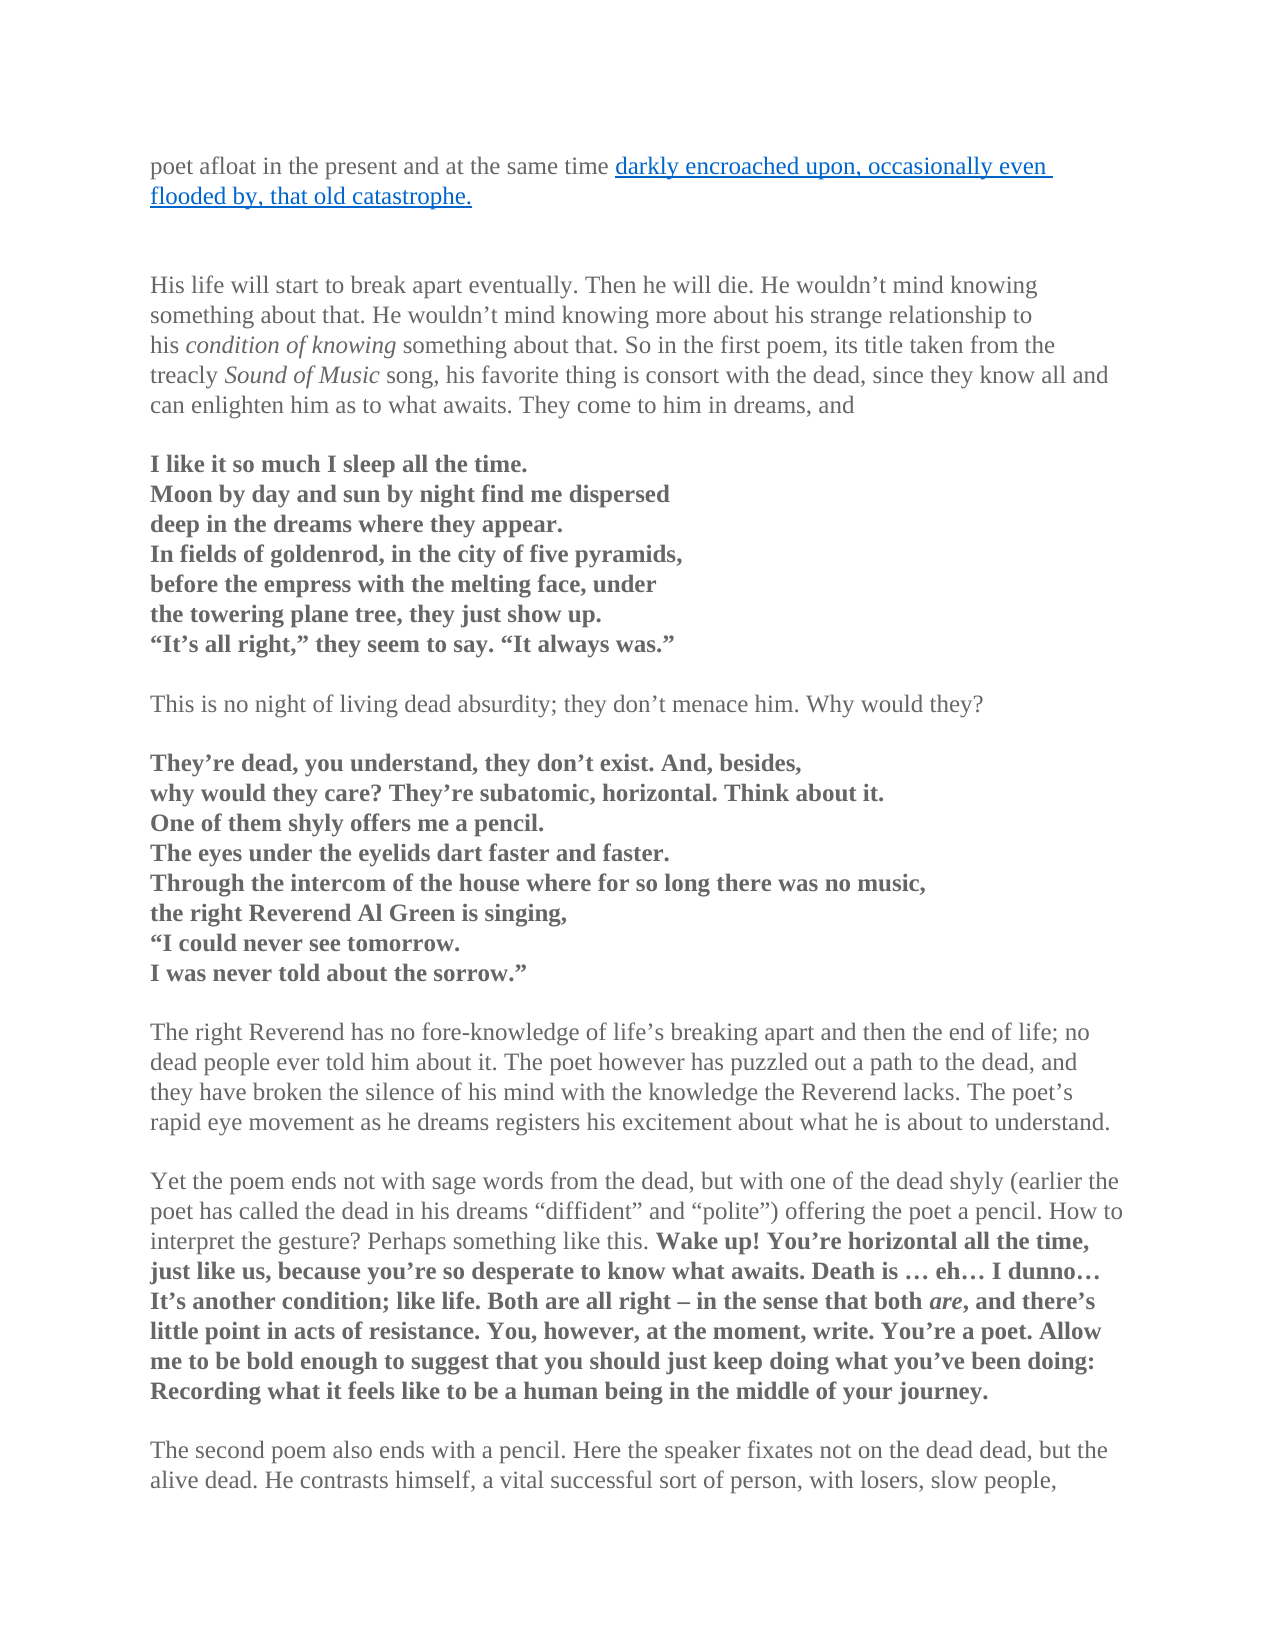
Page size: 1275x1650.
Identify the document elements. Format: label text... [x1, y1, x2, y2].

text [150, 1434, 1125, 1494]
text The right Reverend has no fore-knowledge of life’s breaking apart and then the end of life; no dead people ever told him about it. The poet however has puzzled out a path to the dead, and they have broken the silence of his mind with the knowledge the Reverend lacks. The poet’s rapid eye movement as he dreams registers his excitement about what he is about to understand. [150, 1016, 1125, 1136]
text I like it so much I sleep all the time. Moon by day and sun by night find me dispersed deep in the dreams where they appear. In fields of goldenrod, in the city of five pyramids, before the empress with the melting face, under the towering plane tree, they just show up. “It’s all right,” they seem to say. “It always was.” [150, 448, 1125, 658]
text Yet the poem ends not with sage words from the dead, but with one of the dead shyly (earlier the poet has called the dead in his dreams “diffident” and “polite”) offering the poet a pencil. How to interpret the gesture? Perhaps something like this. Wake up! You’re horizontal all the time, just like us, because you’re so desperate to know what awaits. Death is … eh… I dunno… It’s another condition; like life. Both are all right – in the sense that both are, and there’s little point in acts of resistance. You, however, at the moment, write. You’re a poet. Allow me to be bold enough to suggest that you should just keep doing what you’ve been doing: Recording what it feels like to be a human being in the middle of your journey. [150, 1165, 1125, 1405]
text This is no night of living dead absurdity; they don’t menace him. Why would they? [150, 687, 1125, 717]
text They’re dead, you understand, they don’t exist. And, besides, why would they care? They’re subatomic, horizontal. Think about it. One of them shyly offers me a pencil. The eyes under the eyelids dart faster and faster. Through the intercom of the house where for so long there was no music, the right Reverend Al Green is singing, “I could never see tomorrow. I was never told about the sorrow.” [150, 747, 1125, 987]
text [150, 150, 1125, 240]
text His life will start to break apart eventually. Then he will die. He wouldn’t mind knowing something about that. He wouldn’t mind knowing more about his strange relationship to his condition of knowing something about that. So in the first poem, its title taken from the treacly Sound of Music song, his favorite thing is consort with the dead, since they know all and can enlighten him as to what awaits. They come to him in dreams, and [150, 269, 1125, 419]
